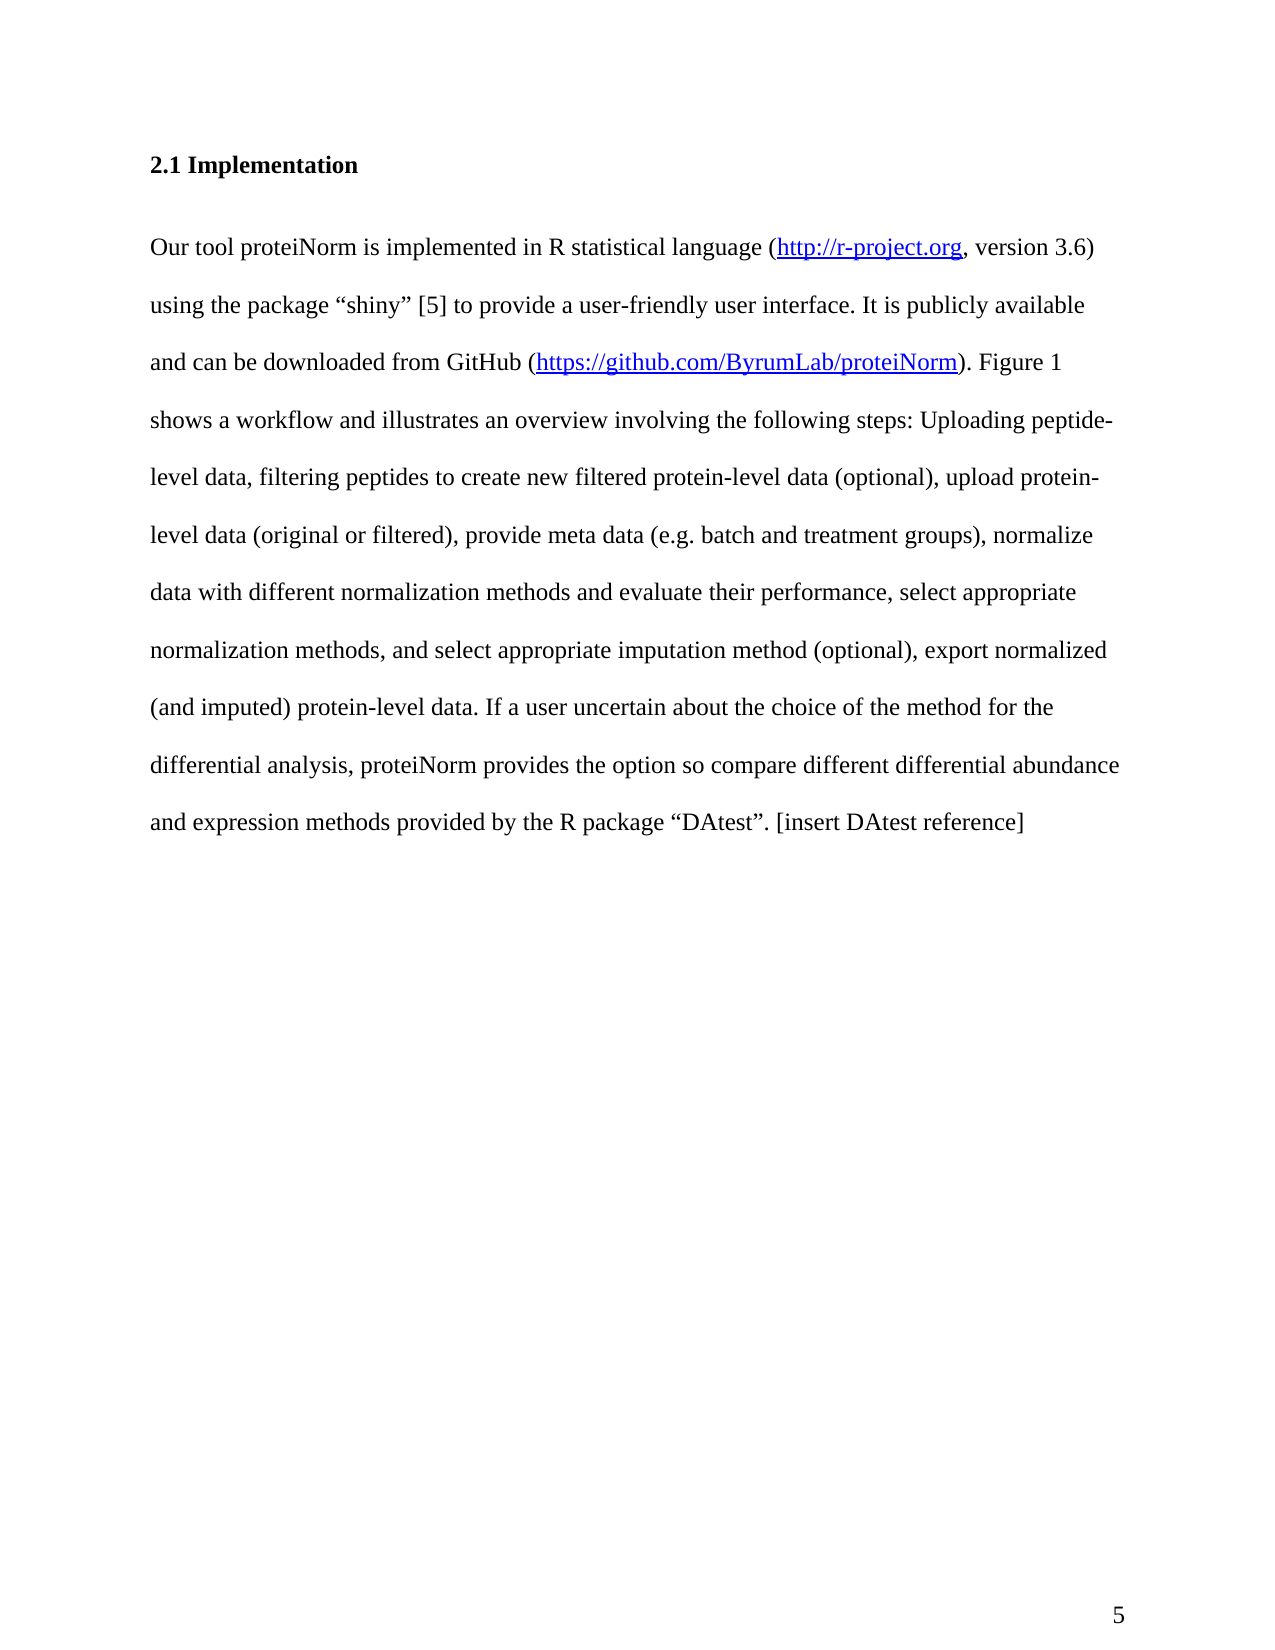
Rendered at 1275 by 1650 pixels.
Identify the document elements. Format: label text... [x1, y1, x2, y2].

list Implementation [150, 150, 1125, 179]
text Our tool proteiNorm is implemented in R statistical language (http://r-project.org, version 3.6) using the package “shiny” [5] to provide a user-friendly user interface. It is publicly available and can be downloaded from GitHub (https://github.com/ByrumLab/proteiNorm). Figure 1 shows a workflow and illustrates an overview involving the following steps: Uploading peptide-level data, filtering peptides to create new filtered protein-level data (optional), upload protein-level data (original or filtered), provide meta data (e.g. batch and treatment groups), normalize data with different normalization methods and evaluate their performance, select appropriate normalization methods, and select appropriate imputation method (optional), export normalized (and imputed) protein-level data. If a user uncertain about the choice of the method for the differential analysis, proteiNorm provides the option so compare different differential abundance and expression methods provided by the R package “DAtest”. [insert DAtest reference] [150, 232, 1125, 836]
